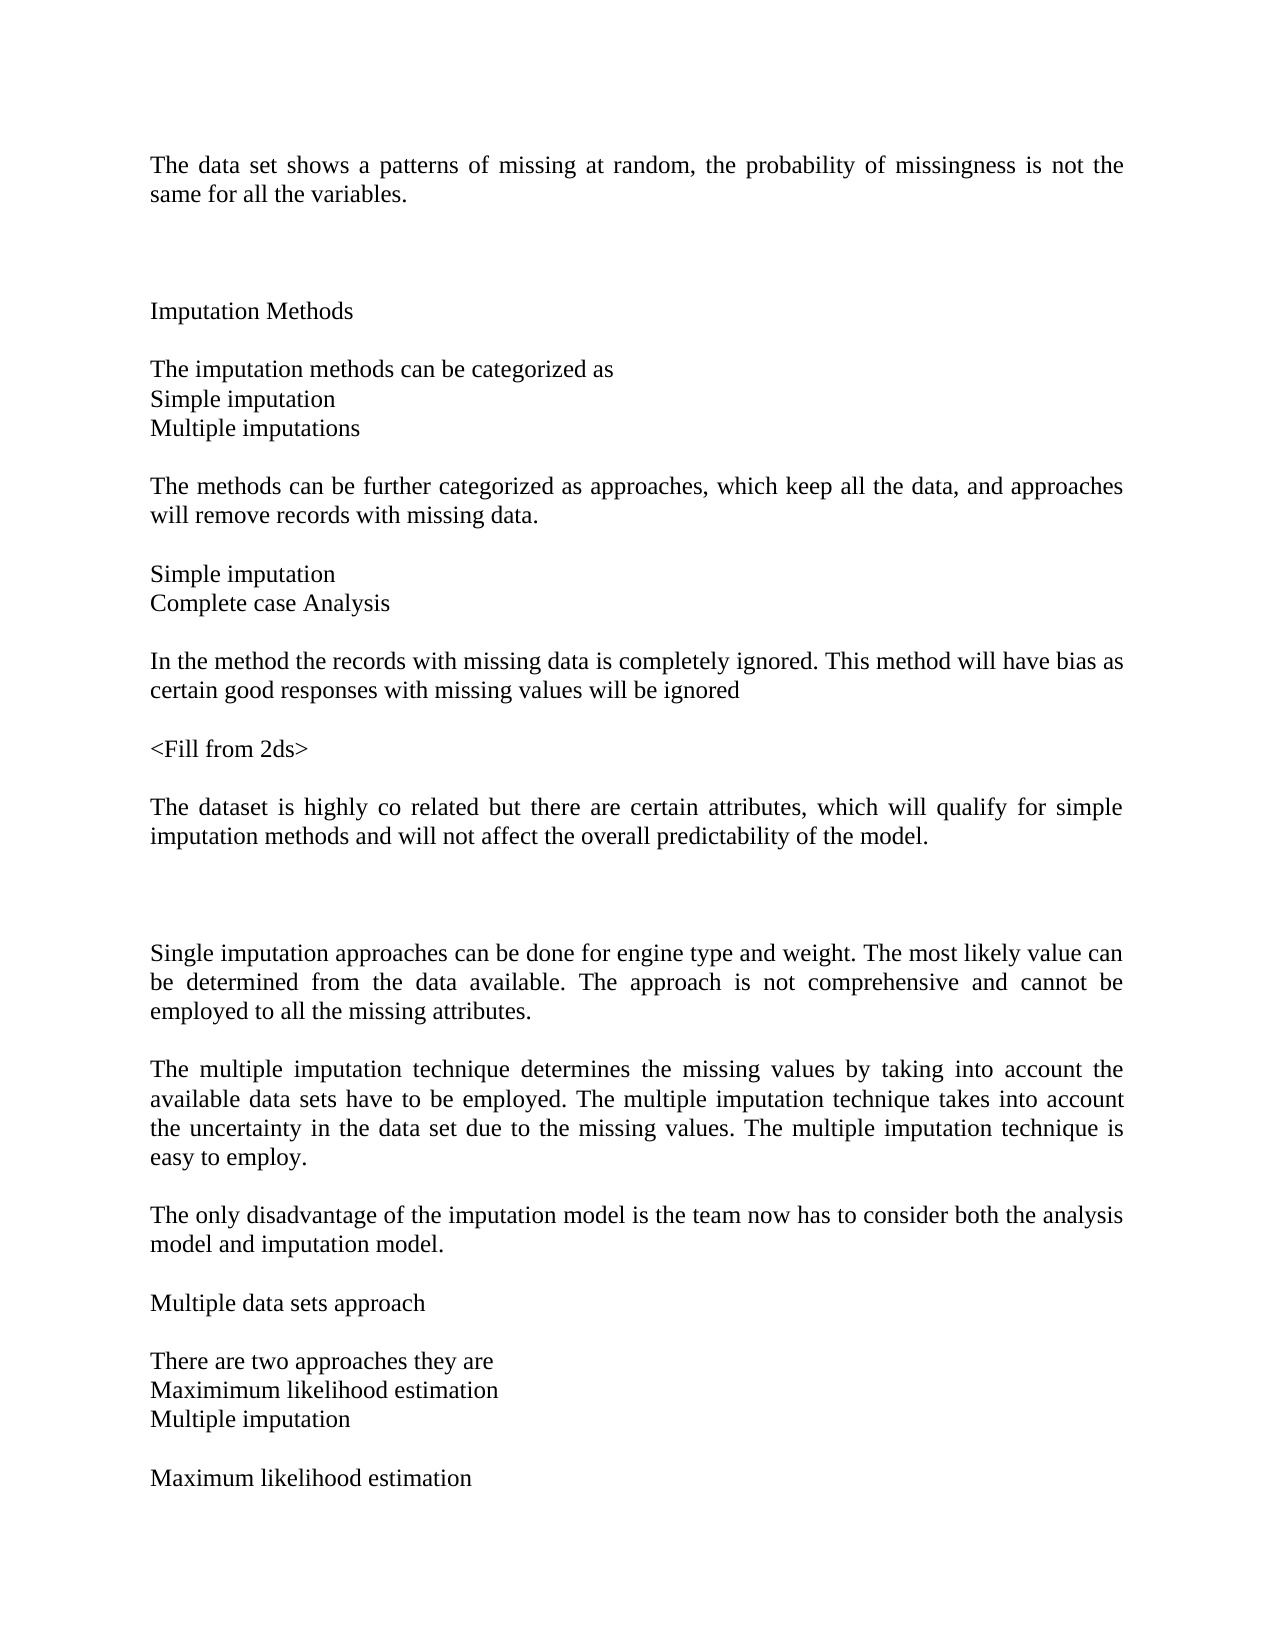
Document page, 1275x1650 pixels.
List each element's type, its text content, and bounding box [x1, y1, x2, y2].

text The only disadvantage of the imputation model is the team now has to consider both the analysis model and imputation model. [150, 1200, 1125, 1258]
text In the method the records with missing data is completely ignored. This method will have bias as certain good responses with missing values will be ignored [150, 646, 1125, 704]
text Single imputation approaches can be done for engine type and weight. The most likely value can be determined from the data available. The approach is not comprehensive and cannot be employed to all the missing attributes. [150, 937, 1125, 1025]
text Maximimum likelihood estimation [150, 1375, 1125, 1404]
text Multiple imputation [150, 1404, 1125, 1433]
text Maximum likelihood estimation [150, 1462, 1125, 1492]
text The methods can be further categorized as approaches, which keep all the data, and approaches will remove records with missing data. [150, 471, 1125, 529]
text Simple imputation [150, 383, 1125, 412]
text The data set shows a patterns of missing at random, the probability of missingness is not the same for all the variables. [150, 150, 1125, 208]
text There are two approaches they are [150, 1346, 1125, 1375]
text Simple imputation [150, 558, 1125, 587]
text The imputation methods can be categorized as [150, 354, 1125, 383]
text The dataset is highly co related but there are certain attributes, which will qualify for simple imputation methods and will not affect the overall predictability of the model. [150, 792, 1125, 850]
text Multiple data sets approach [150, 1287, 1125, 1317]
text Imputation Methods [150, 296, 1125, 325]
text Complete case Analysis [150, 587, 1125, 617]
text <Fill from 2ds> [150, 733, 1125, 762]
text Multiple imputations [150, 412, 1125, 442]
